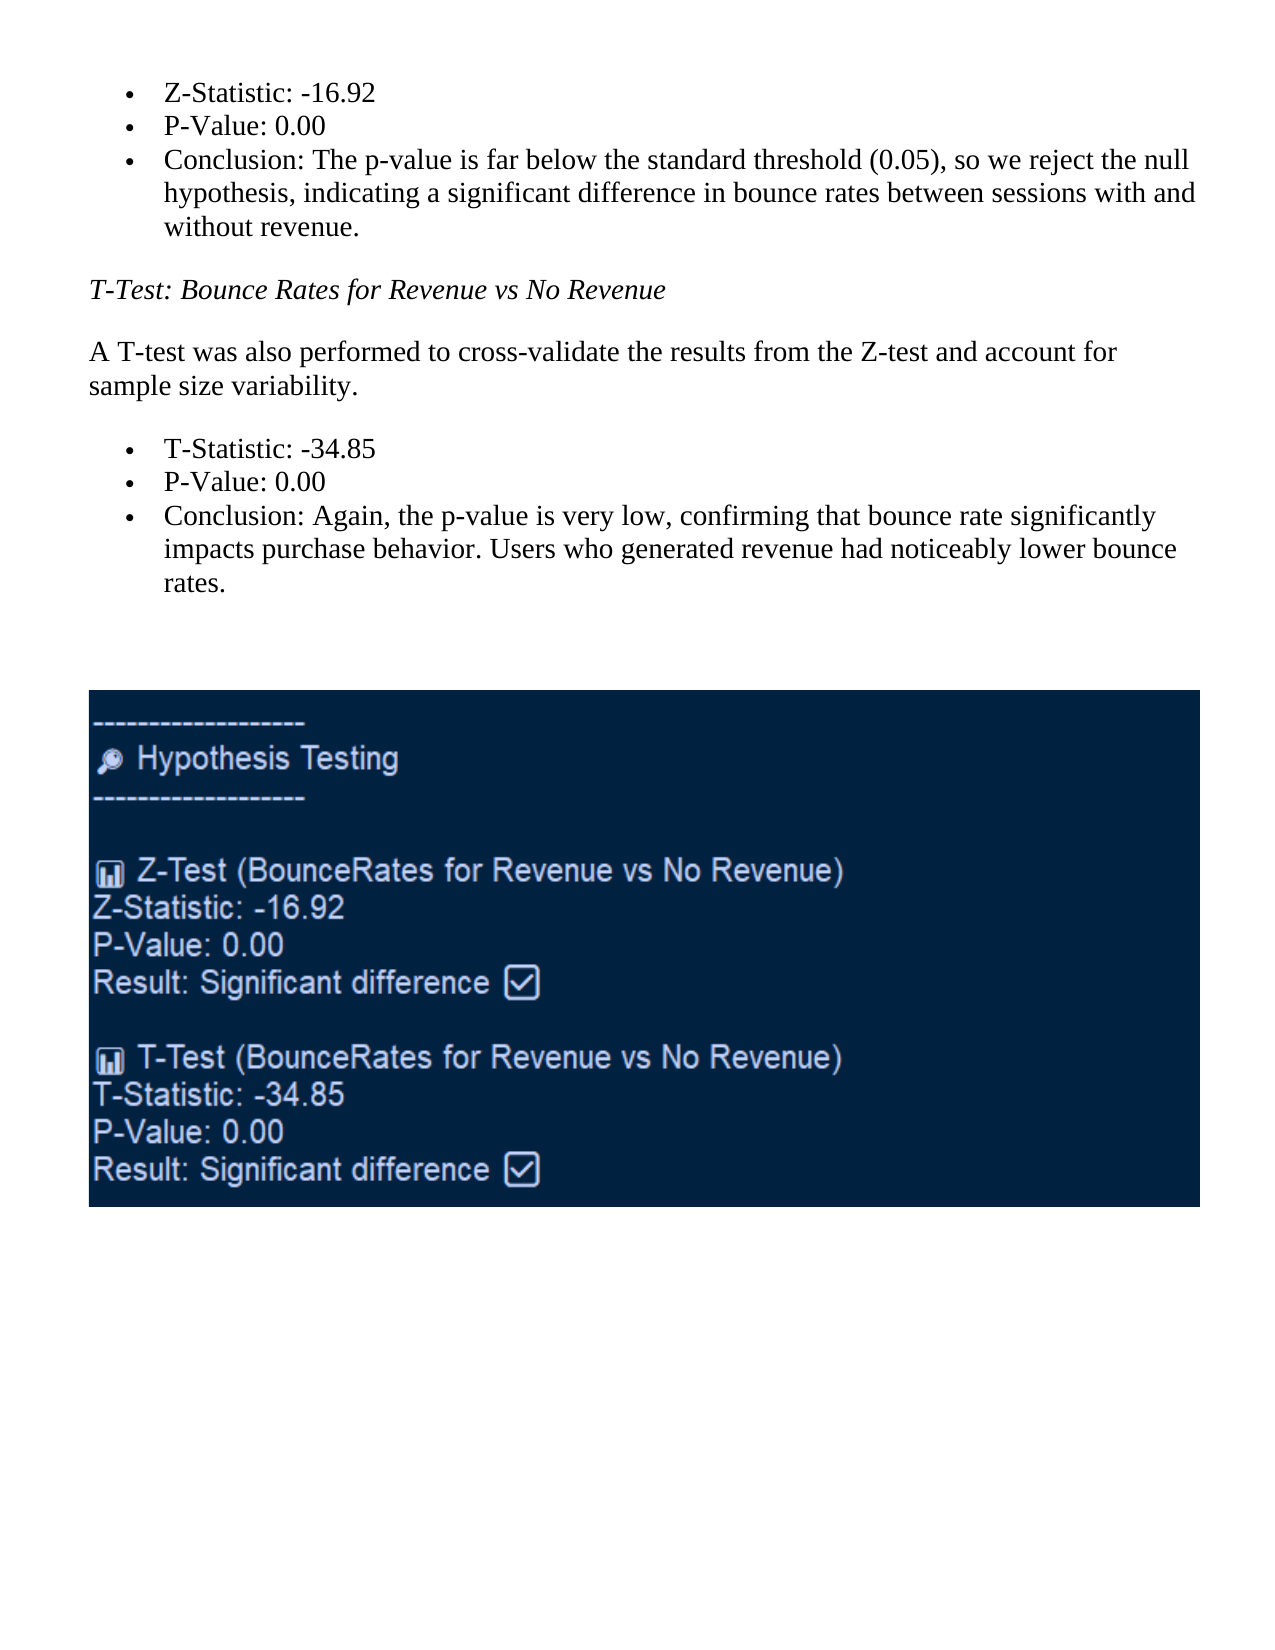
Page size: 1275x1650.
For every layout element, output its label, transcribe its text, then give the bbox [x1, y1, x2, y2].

list Z-Statistic: -16.92 [126, 75, 1200, 108]
list Conclusion: Again, the p-value is very low, confirming that bounce rate significantly impacts purchase behavior. Users who generated revenue had noticeably lower bounce rates. [126, 498, 1200, 598]
list P-Value: 0.00 [126, 108, 1200, 142]
subtitle T-Test: Bounce Rates for Revenue vs No Revenue [89, 272, 1200, 305]
picture [88, 690, 1200, 1207]
list P-Value: 0.00 [126, 464, 1200, 498]
list T-Statistic: -34.85 [126, 431, 1200, 464]
text A T-test was also performed to cross-validate the results from the Z-test and account for sample size variability. [89, 334, 1200, 402]
list Conclusion: The p-value is far below the standard threshold (0.05), so we reject the null hypothesis, indicating a significant difference in bounce rates between sessions with and without revenue. [126, 142, 1200, 243]
